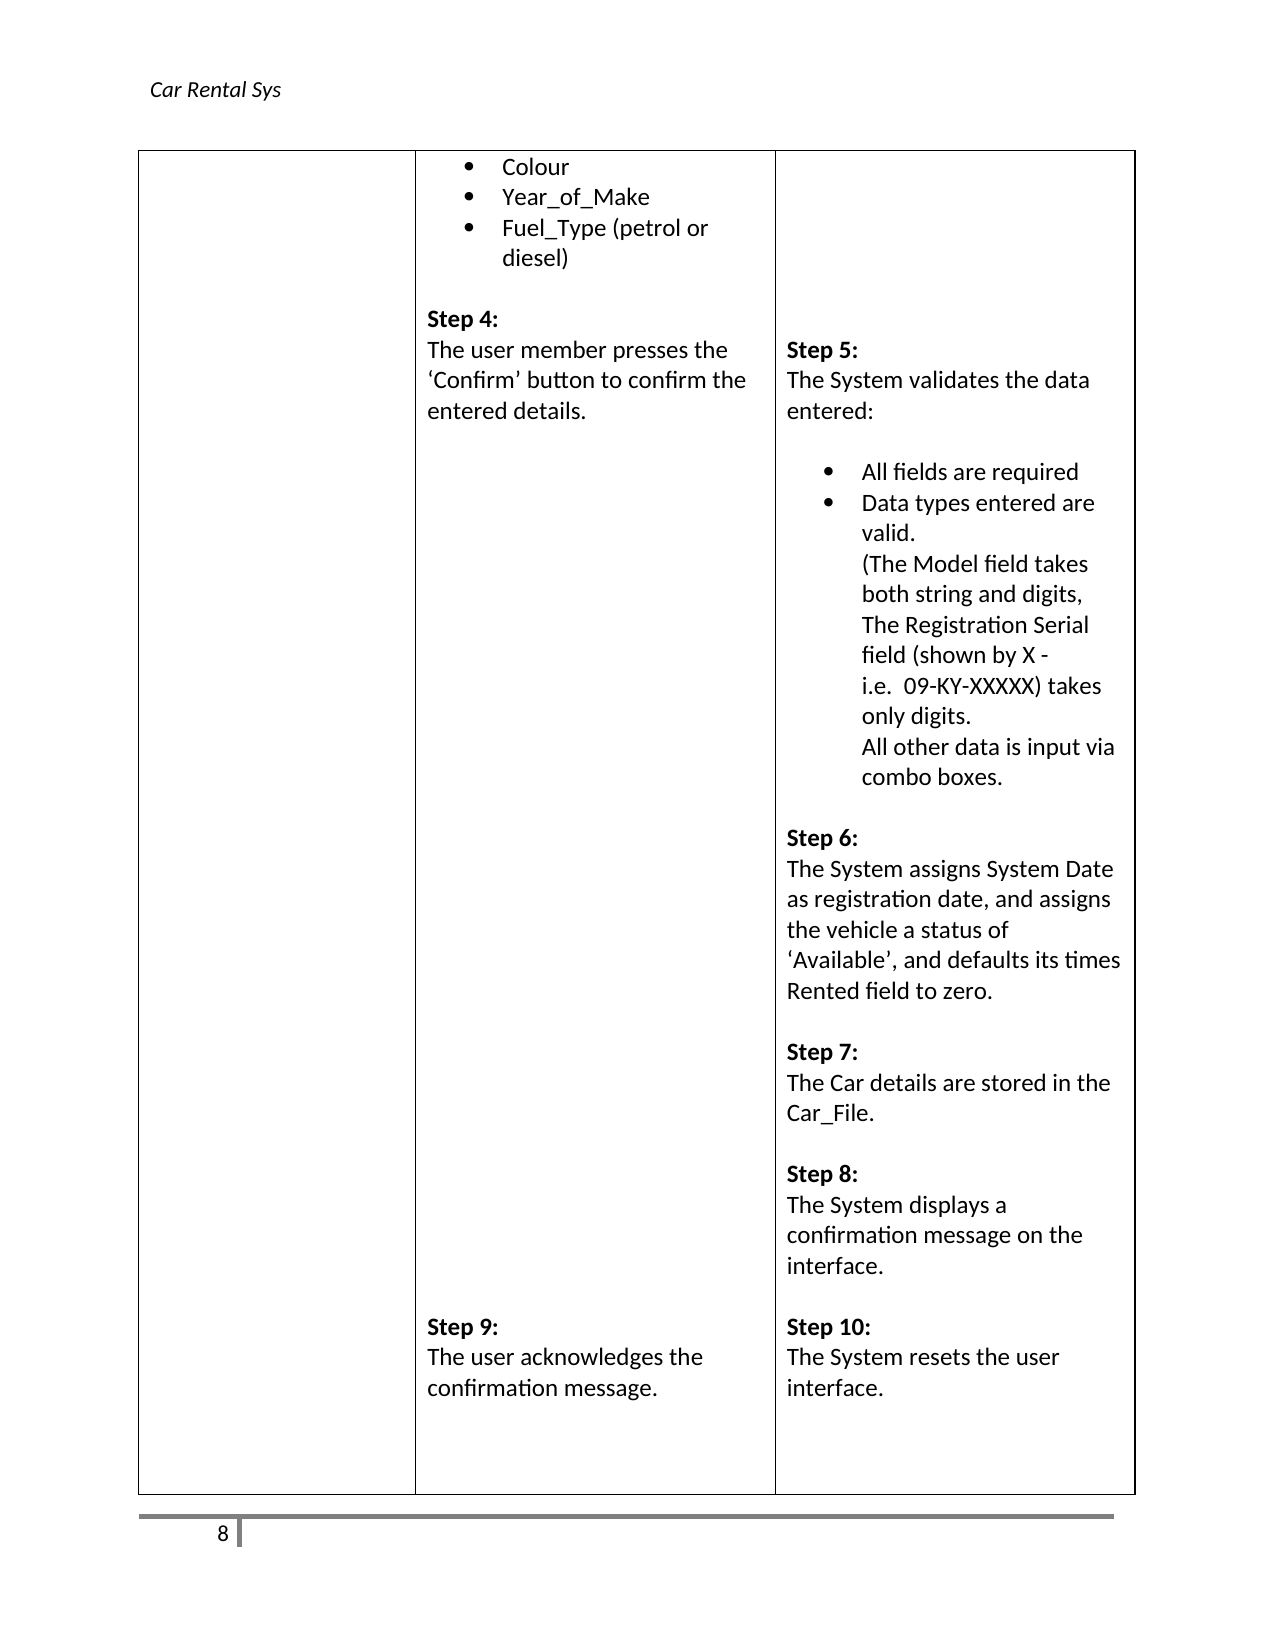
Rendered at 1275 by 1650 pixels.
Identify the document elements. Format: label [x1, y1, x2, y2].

table_cell [139, 151, 415, 1494]
table_cell [776, 151, 1134, 1494]
table_cell [416, 151, 775, 1494]
